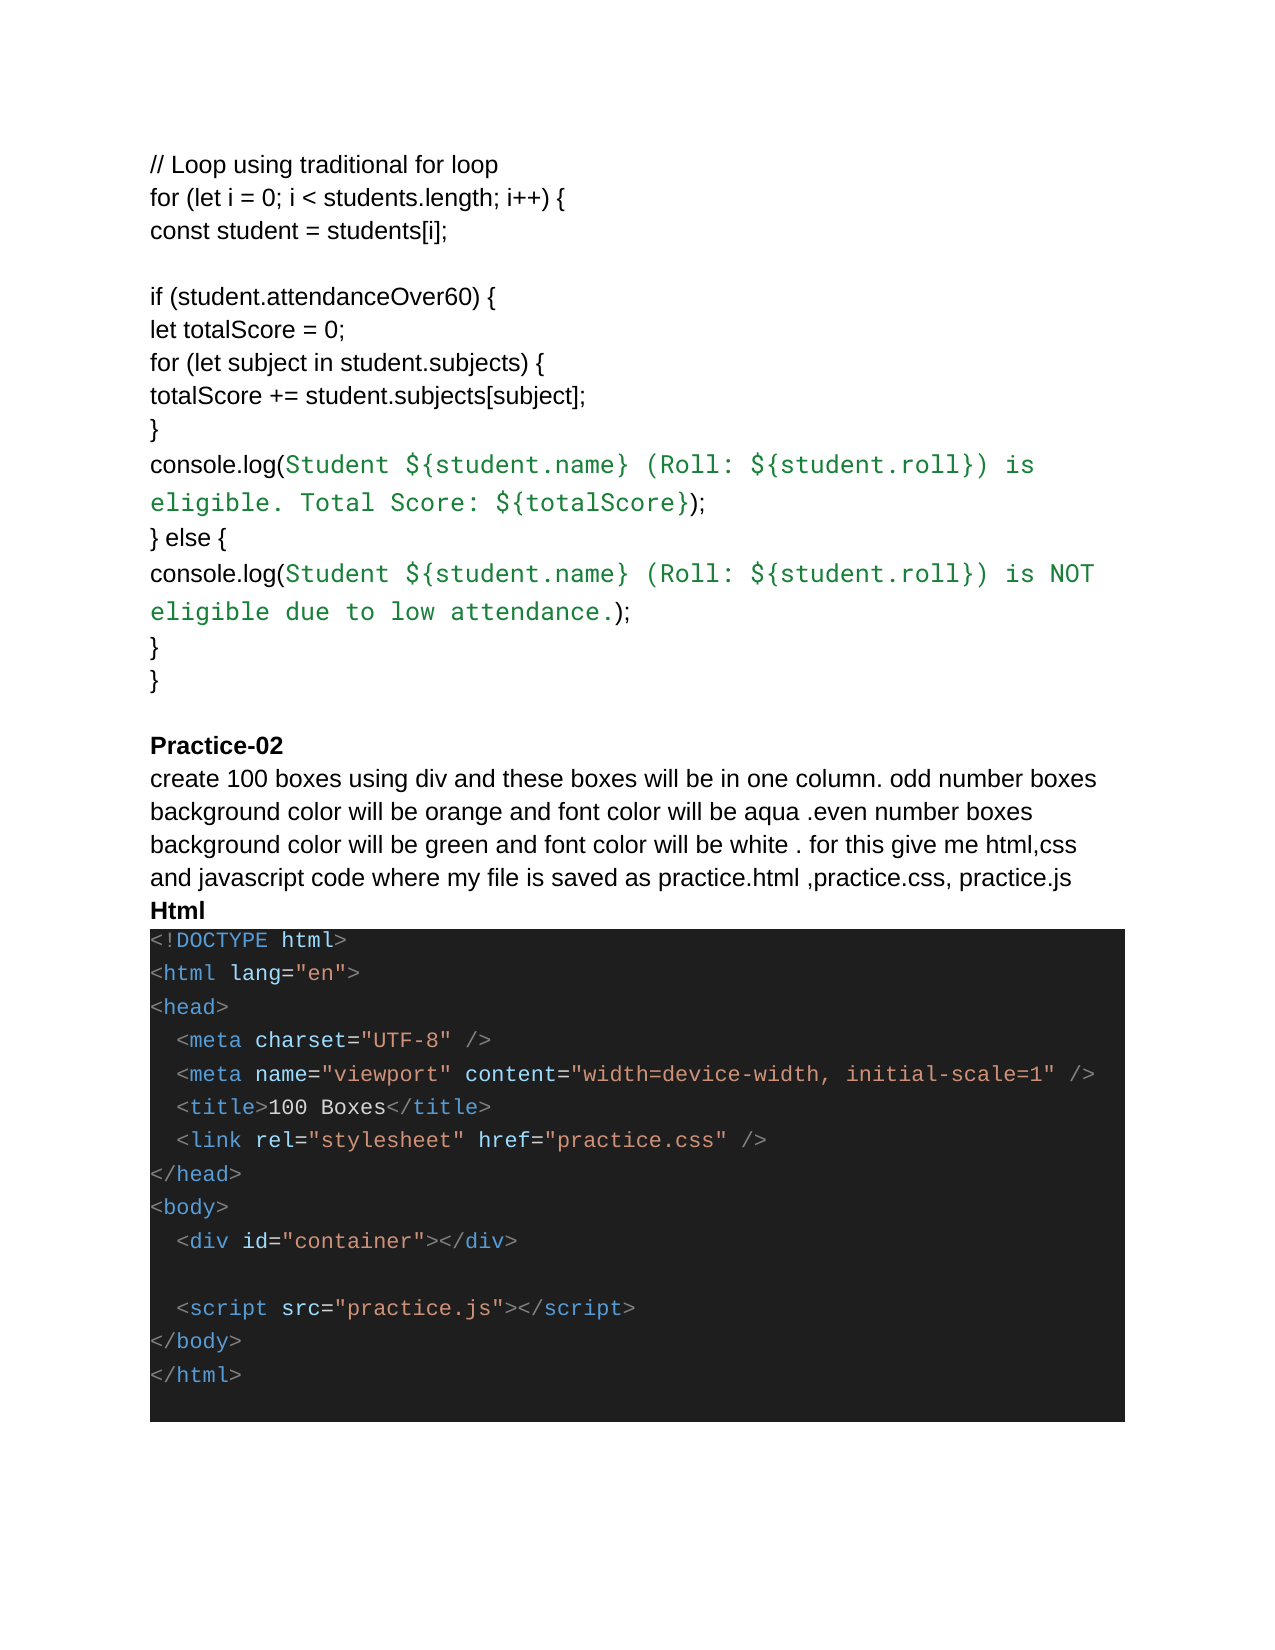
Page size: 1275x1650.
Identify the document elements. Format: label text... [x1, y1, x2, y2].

text </body> [150, 1330, 1125, 1355]
text // Loop using traditional for loop [150, 150, 1125, 179]
text <head> [150, 996, 1125, 1021]
text </head> [150, 1163, 1125, 1188]
text console.log(Student ${student.name} (Roll: ${student.roll}) is NOT eligible due to low attendance.); [150, 556, 1125, 627]
text for (let i = 0; i < students.length; i++) { [150, 183, 1125, 212]
text console.log(Student ${student.name} (Roll: ${student.roll}) is eligible. Total Score: ${totalScore}); [150, 447, 1125, 518]
text totalScore += student.subjects[subject]; [150, 381, 1125, 410]
text <script src="practice.js"></script> [150, 1297, 1125, 1322]
text const student = students[i]; [150, 216, 1125, 245]
text </html> [150, 1364, 1125, 1388]
text <!DOCTYPE html> [150, 929, 1125, 954]
text } [150, 414, 1125, 443]
text Html [150, 896, 1125, 925]
text Practice-02 [150, 731, 1125, 760]
text <link rel="stylesheet" href="practice.css" /> [150, 1130, 1125, 1154]
text <title>100 Boxes</title> [150, 1096, 1125, 1121]
text <html lang="en"> [150, 962, 1125, 987]
text <meta charset="UTF-8" /> [150, 1029, 1125, 1054]
text <div id="container"></div> [150, 1230, 1125, 1255]
text for (let subject in student.subjects) { [150, 348, 1125, 377]
text <body> [150, 1197, 1125, 1221]
text let totalScore = 0; [150, 315, 1125, 344]
text } else { [150, 523, 1125, 552]
text <meta name="viewport" content="width=device-width, initial-scale=1" /> [150, 1063, 1125, 1088]
text } [150, 665, 1125, 694]
text create 100 boxes using div and these boxes will be in one column. odd number boxes background color will be orange and font color will be aqua .even number boxes background color will be green and font color will be white . for this give me html,css and javascript code where my file is saved as practice.html ,practice.css, practice.js [150, 764, 1125, 892]
text } [150, 632, 1125, 661]
text if (student.attendanceOver60) { [150, 282, 1125, 311]
